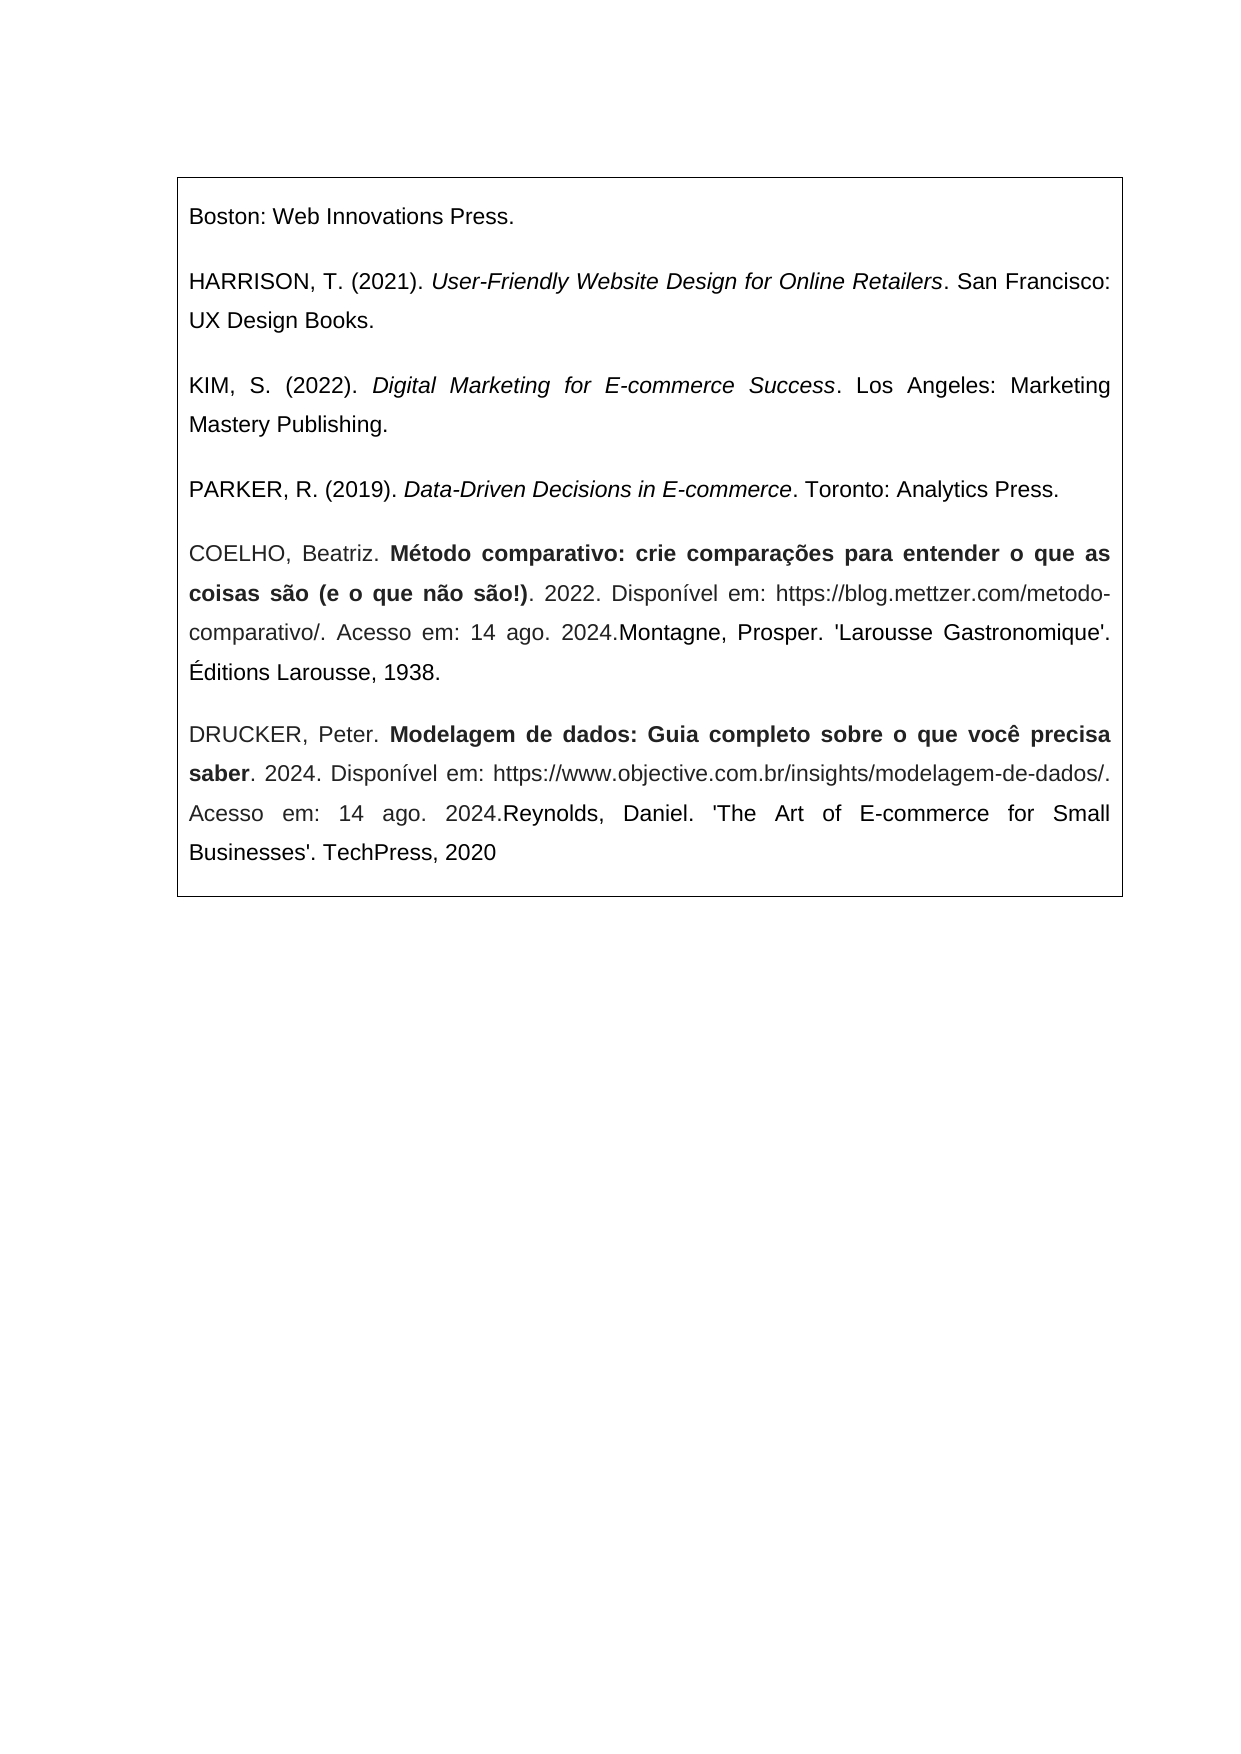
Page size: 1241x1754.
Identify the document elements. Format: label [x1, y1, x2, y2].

table_header [178, 178, 1122, 896]
